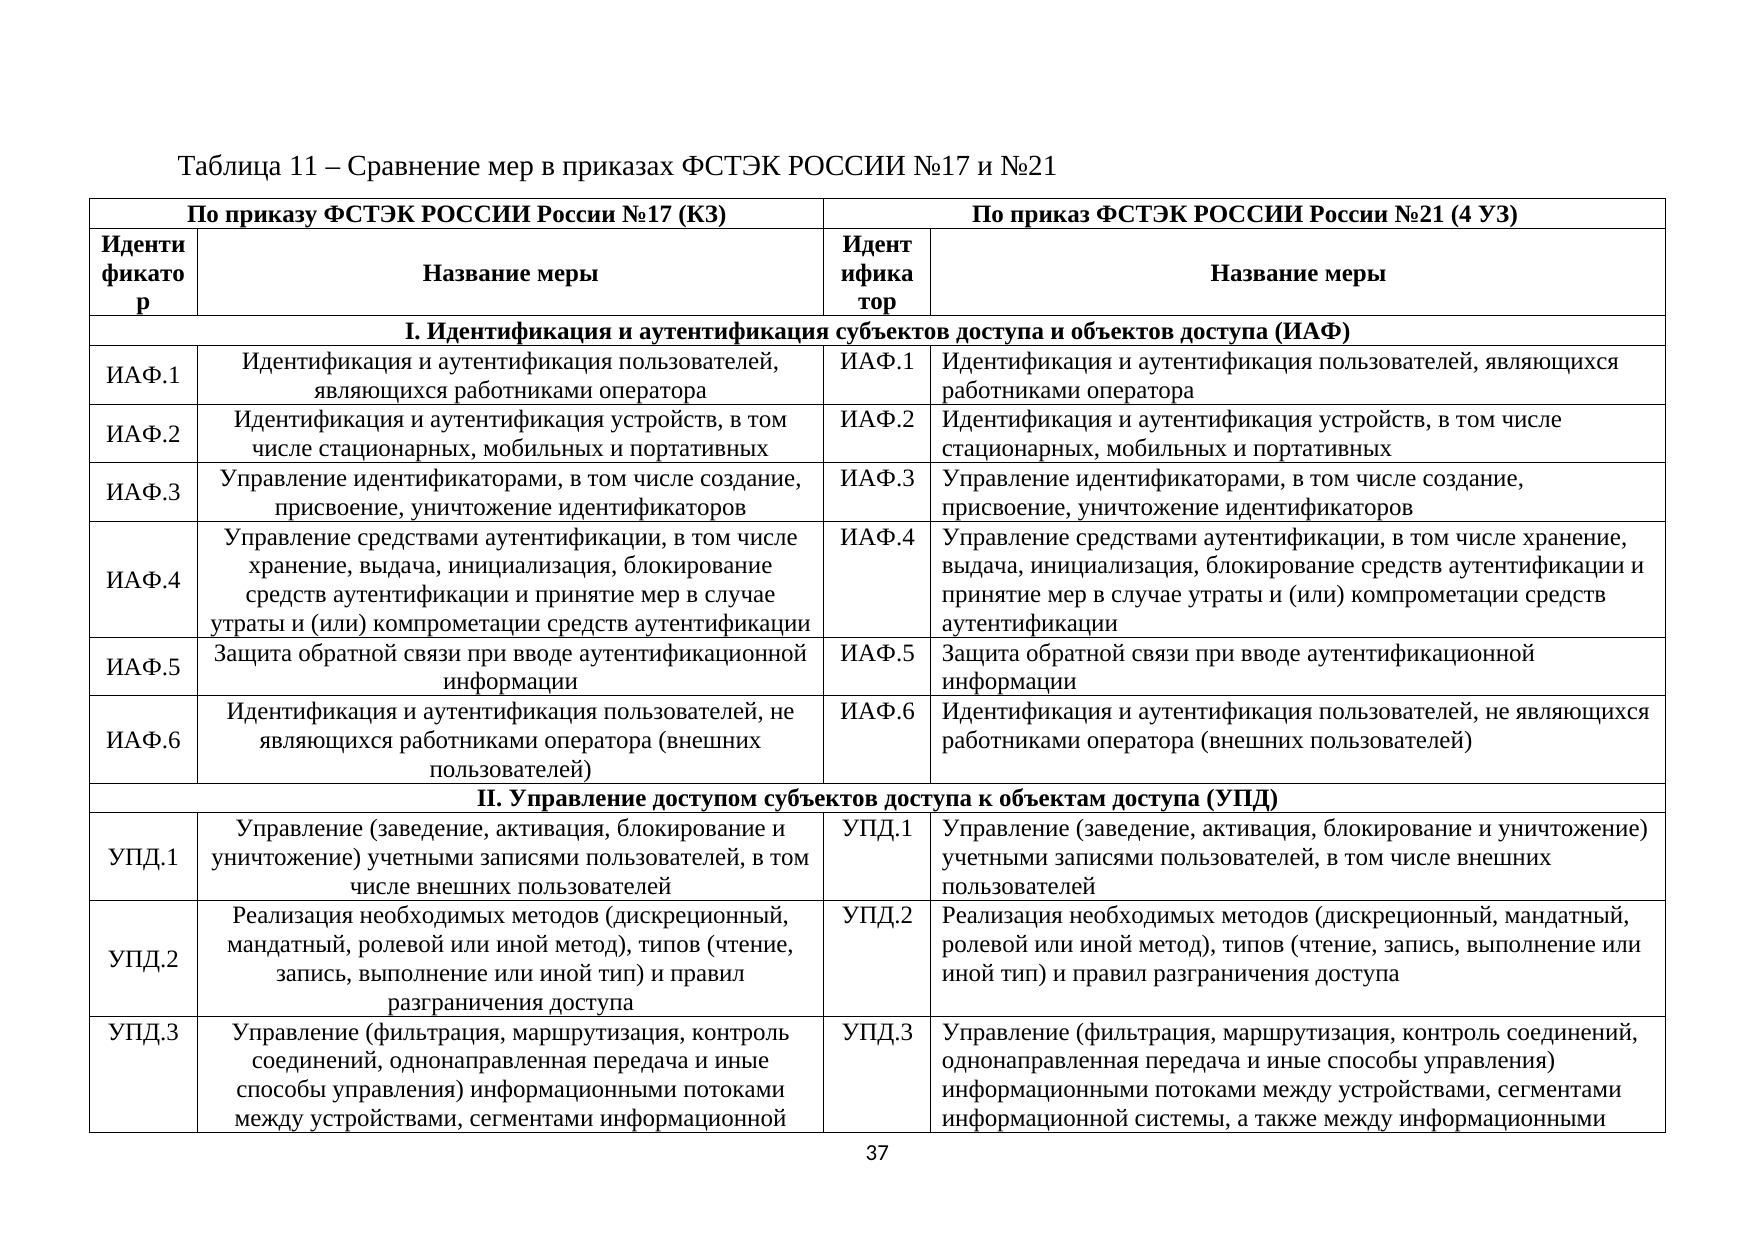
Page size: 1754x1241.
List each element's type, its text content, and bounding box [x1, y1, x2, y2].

table_cell ИАФ.3 [824, 463, 930, 521]
table_cell Идентификация и аутентификация устройств, в том числе стационарных, мобильных и портативных [931, 405, 1665, 462]
table_header По приказу ФСТЭК РОССИИ России №17 (КЗ) [90, 199, 823, 228]
table_cell ИАФ.6 [90, 696, 197, 782]
table_cell Идентификация и аутентификация устройств, в том числе стационарных, мобильных и портативных [198, 405, 823, 462]
table_cell ИАФ.1 [824, 346, 930, 403]
table_cell УПД.1 [824, 813, 930, 899]
table_cell Название меры [931, 229, 1665, 315]
text Таблица 11 – Сравнение мер в приказах ФСТЭК РОССИИ №17 и №21 [89, 148, 1665, 181]
table_cell Реализация необходимых методов (дискреционный, мандатный, ролевой или иной метод), типов (чтение, запись, выполнение или иной тип) и правил разграничения доступа [198, 901, 823, 1016]
table_cell Идентификатор [90, 229, 197, 315]
table_cell ИАФ.4 [90, 522, 197, 637]
table_cell Защита обратной связи при вводе аутентификационной информации [931, 638, 1665, 695]
table_cell УПД.3 [90, 1017, 197, 1132]
table_cell УПД.2 [824, 901, 930, 1016]
table_cell Управление идентификаторами, в том числе создание, присвоение, уничтожение идентификаторов [198, 463, 823, 521]
table_cell II. Управление доступом субъектов доступа к объектам доступа (УПД) [90, 784, 1665, 812]
table_cell I. Идентификация и аутентификация субъектов доступа и объектов доступа (ИАФ) [90, 316, 1665, 345]
table_cell ИАФ.5 [90, 638, 197, 695]
table_cell Идентификация и аутентификация пользователей, являющихся работниками оператора [198, 346, 823, 403]
table_cell ИАФ.3 [90, 463, 197, 521]
table_cell ИАФ.1 [90, 346, 197, 403]
table_cell Идентификация и аутентификация пользователей, не являющихся работниками оператора (внешних пользователей) [198, 696, 823, 782]
table_cell Идентификация и аутентификация пользователей, не являющихся работниками оператора (внешних пользователей) [931, 696, 1665, 782]
table_cell ИАФ.4 [824, 522, 930, 637]
table_cell Идентификатор [824, 229, 930, 315]
table_cell Название меры [198, 229, 823, 315]
table_cell Идентификация и аутентификация пользователей, являющихся работниками оператора [931, 346, 1665, 403]
table_cell Реализация необходимых методов (дискреционный, мандатный, ролевой или иной метод), типов (чтение, запись, выполнение или иной тип) и правил разграничения доступа [931, 901, 1665, 1016]
table_cell Управление средствами аутентификации, в том числе хранение, выдача, инициализация, блокирование средств аутентификации и принятие мер в случае утраты и (или) компрометации средств аутентификации [198, 522, 823, 637]
table_header По приказ ФСТЭК РОССИИ России №21 (4 УЗ) [824, 199, 1665, 228]
table_cell ИАФ.2 [824, 405, 930, 462]
table_cell УПД.3 [824, 1017, 930, 1132]
table_cell УПД.1 [90, 813, 197, 899]
table_cell Защита обратной связи при вводе аутентификационной информации [198, 638, 823, 695]
table_cell ИАФ.5 [824, 638, 930, 695]
table_cell Управление идентификаторами, в том числе создание, присвоение, уничтожение идентификаторов [931, 463, 1665, 521]
table_cell УПД.2 [90, 901, 197, 1016]
table_cell ИАФ.6 [824, 696, 930, 782]
table_cell Управление средствами аутентификации, в том числе хранение, выдача, инициализация, блокирование средств аутентификации и принятие мер в случае утраты и (или) компрометации средств аутентификации [931, 522, 1665, 637]
table_cell Управление (заведение, активация, блокирование и уничтожение) учетными записями пользователей, в том числе внешних пользователей [931, 813, 1665, 899]
table_cell ИАФ.2 [90, 405, 197, 462]
table_cell Управление (заведение, активация, блокирование и уничтожение) учетными записями пользователей, в том числе внешних пользователей [198, 813, 823, 899]
